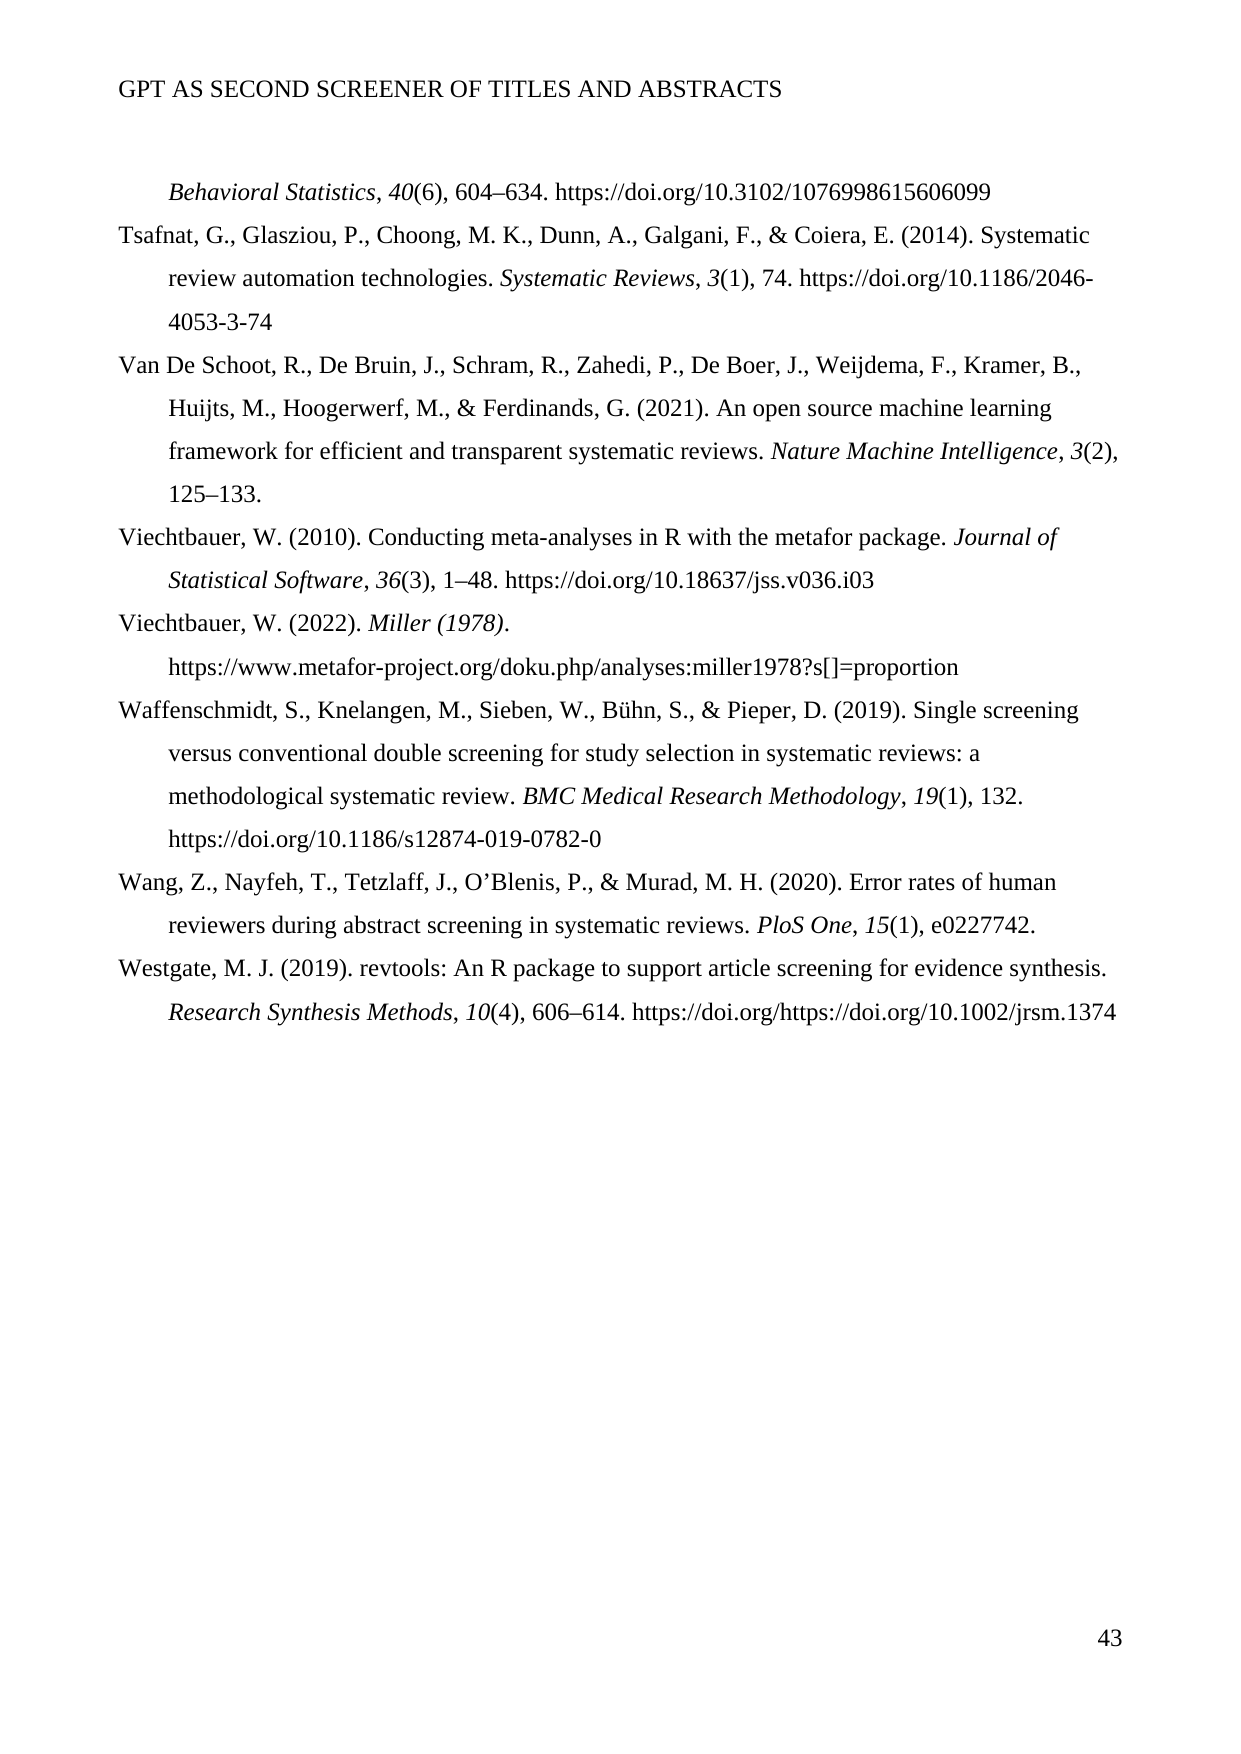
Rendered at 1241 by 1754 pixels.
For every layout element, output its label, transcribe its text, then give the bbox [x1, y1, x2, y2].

text Van De Schoot, R., De Bruin, J., Schram, R., Zahedi, P., De Boer, J., Weijdema, F., Kramer, B., Huijts, M., Hoogerwerf, M., & Ferdinands, G. (2021). An open source machine learning framework for efficient and transparent systematic reviews. Nature Machine Intelligence, 3(2), 125–133. [118, 350, 1122, 508]
text Viechtbauer, W. (2022). Miller (1978). https://www.metafor-project.org/doku.php/analyses:miller1978?s[]=proportion [118, 608, 1122, 680]
text Tsafnat, G., Glasziou, P., Choong, M. K., Dunn, A., Galgani, F., & Coiera, E. (2014). Systematic review automation technologies. Systematic Reviews, 3(1), 74. https://doi.org/10.1186/2046-4053-3-74 [118, 220, 1122, 335]
text Viechtbauer, W. (2010). Conducting meta-analyses in R with the metafor package. Journal of Statistical Software, 36(3), 1–48. https://doi.org/10.18637/jss.v036.i03 [118, 522, 1122, 594]
text Waffenschmidt, S., Knelangen, M., Sieben, W., Bühn, S., & Pieper, D. (2019). Single screening versus conventional double screening for study selection in systematic reviews: a methodological systematic review. BMC Medical Research Methodology, 19(1), 132. https://doi.org/10.1186/s12874-019-0782-0 [118, 695, 1122, 853]
text Westgate, M. J. (2019). revtools: An R package to support article screening for evidence synthesis. Research Synthesis Methods, 10(4), 606–614. https://doi.org/https://doi.org/10.1002/jrsm.1374 [118, 953, 1122, 1025]
text Wang, Z., Nayfeh, T., Tetzlaff, J., O’Blenis, P., & Murad, M. H. (2020). Error rates of human reviewers during abstract screening in systematic reviews. PloS One, 15(1), e0227742. [118, 867, 1122, 939]
